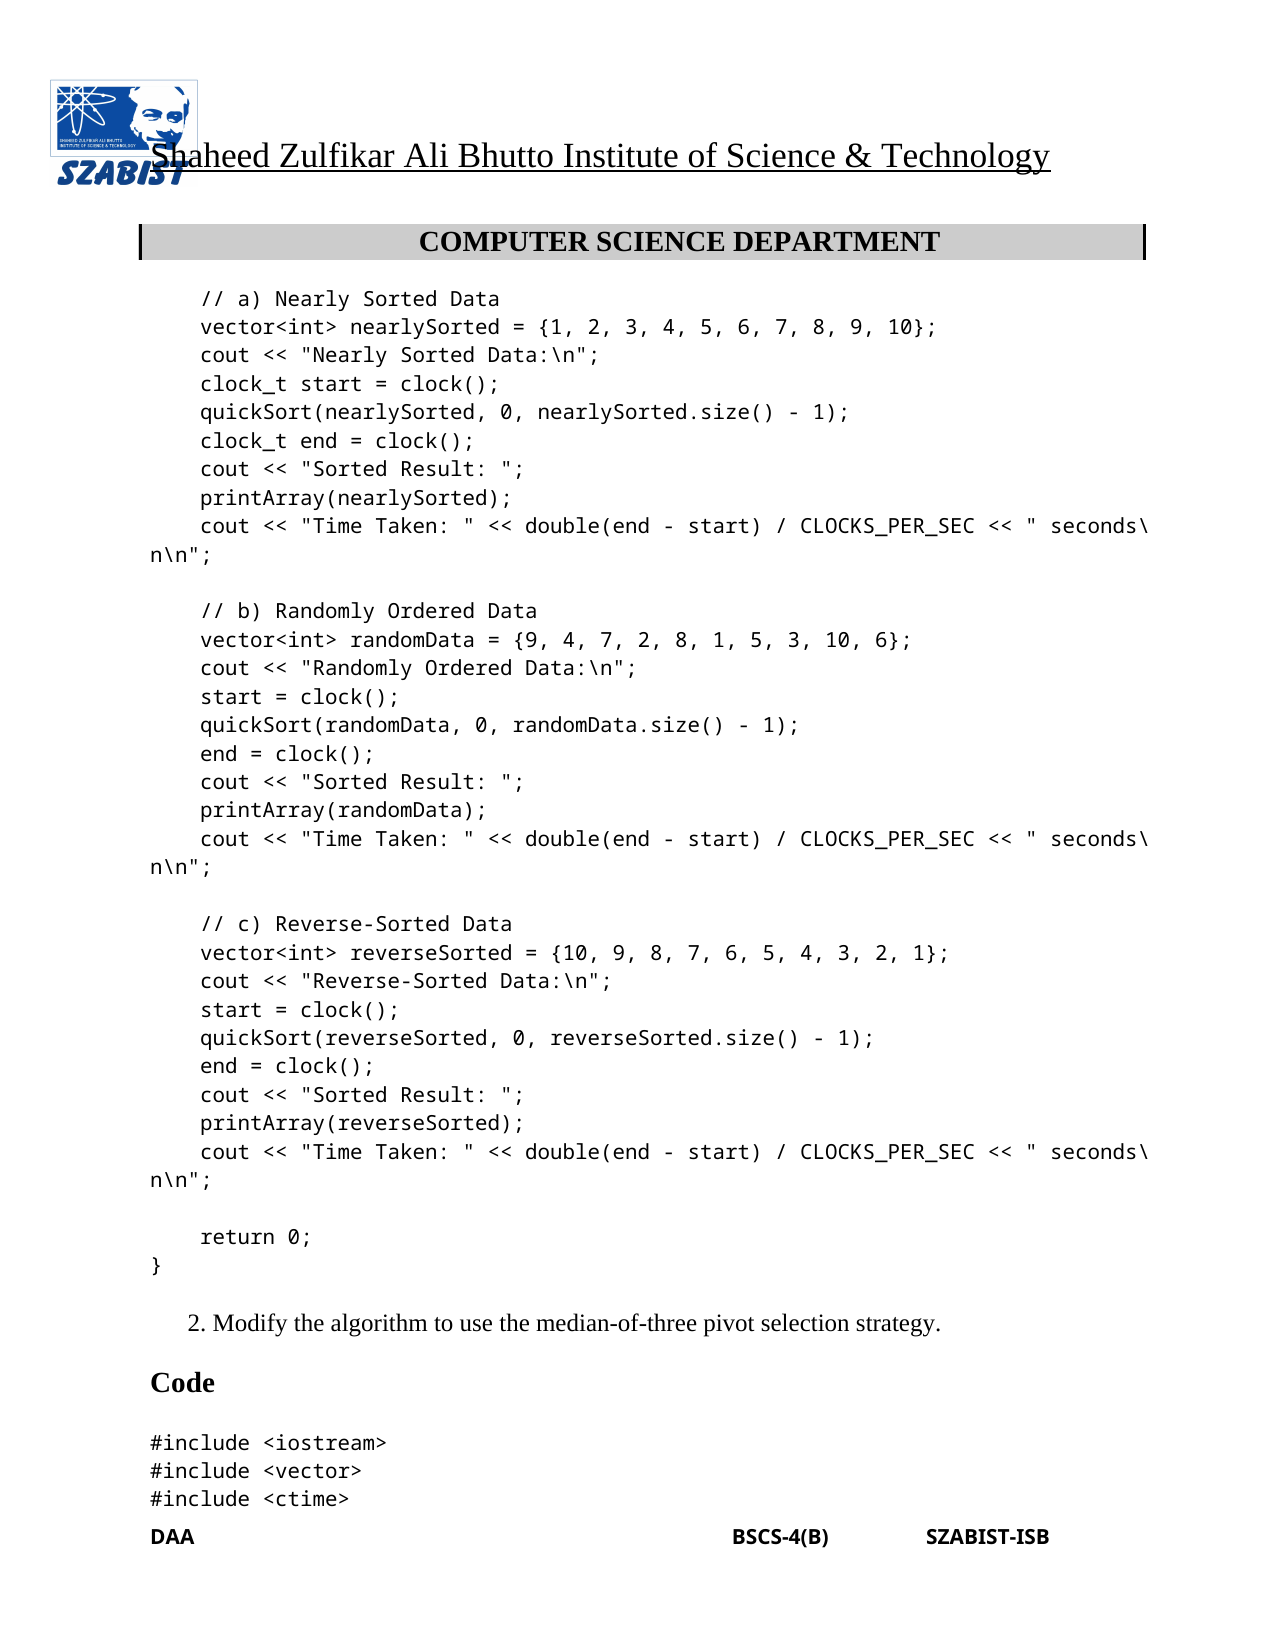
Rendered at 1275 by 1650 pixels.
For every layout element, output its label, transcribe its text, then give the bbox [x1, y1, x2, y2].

text end = clock(); [150, 1052, 1154, 1080]
text // b) Randomly Ordered Data [150, 597, 1154, 625]
text #include <vector> [150, 1456, 1154, 1484]
text clock_t end = clock(); [150, 426, 1154, 454]
text clock_t start = clock(); [150, 369, 1154, 397]
text cout << "Time Taken: " << double(end - start) / CLOCKS_PER_SEC << " seconds\n\n"; [150, 824, 1154, 881]
text end = clock(); [150, 739, 1154, 767]
text vector<int> nearlySorted = {1, 2, 3, 4, 5, 6, 7, 8, 9, 10}; [150, 312, 1154, 341]
text cout << "Time Taken: " << double(end - start) / CLOCKS_PER_SEC << " seconds\n\n"; [150, 1137, 1154, 1194]
text Code [150, 1365, 1154, 1399]
text // a) Nearly Sorted Data [150, 284, 1154, 312]
text printArray(reverseSorted); [150, 1108, 1154, 1137]
text return 0; [150, 1222, 1154, 1251]
text cout << "Randomly Ordered Data:\n"; [150, 653, 1154, 682]
text start = clock(); [150, 995, 1154, 1023]
text printArray(randomData); [150, 796, 1154, 824]
text start = clock(); [150, 682, 1154, 710]
text #include <iostream> [150, 1428, 1154, 1456]
text cout << "Nearly Sorted Data:\n"; [150, 341, 1154, 369]
text cout << "Reverse-Sorted Data:\n"; [150, 966, 1154, 995]
text quickSort(nearlySorted, 0, nearlySorted.size() - 1); [150, 397, 1154, 426]
text 2. Modify the algorithm to use the median-of-three pivot selection strategy. [187, 1308, 1154, 1337]
text printArray(nearlySorted); [150, 483, 1154, 511]
text quickSort(reverseSorted, 0, reverseSorted.size() - 1); [150, 1023, 1154, 1052]
text cout << "Sorted Result: "; [150, 454, 1154, 483]
text vector<int> reverseSorted = {10, 9, 8, 7, 6, 5, 4, 3, 2, 1}; [150, 938, 1154, 966]
text #include <ctime> [150, 1484, 1154, 1513]
picture [48, 78, 199, 187]
text // c) Reverse-Sorted Data [150, 909, 1154, 938]
text cout << "Sorted Result: "; [150, 1080, 1154, 1108]
text } [150, 1251, 1154, 1279]
text cout << "Sorted Result: "; [150, 767, 1154, 796]
text quickSort(randomData, 0, randomData.size() - 1); [150, 710, 1154, 739]
text cout << "Time Taken: " << double(end - start) / CLOCKS_PER_SEC << " seconds\n\n"; [150, 511, 1154, 568]
text vector<int> randomData = {9, 4, 7, 2, 8, 1, 5, 3, 10, 6}; [150, 625, 1154, 653]
